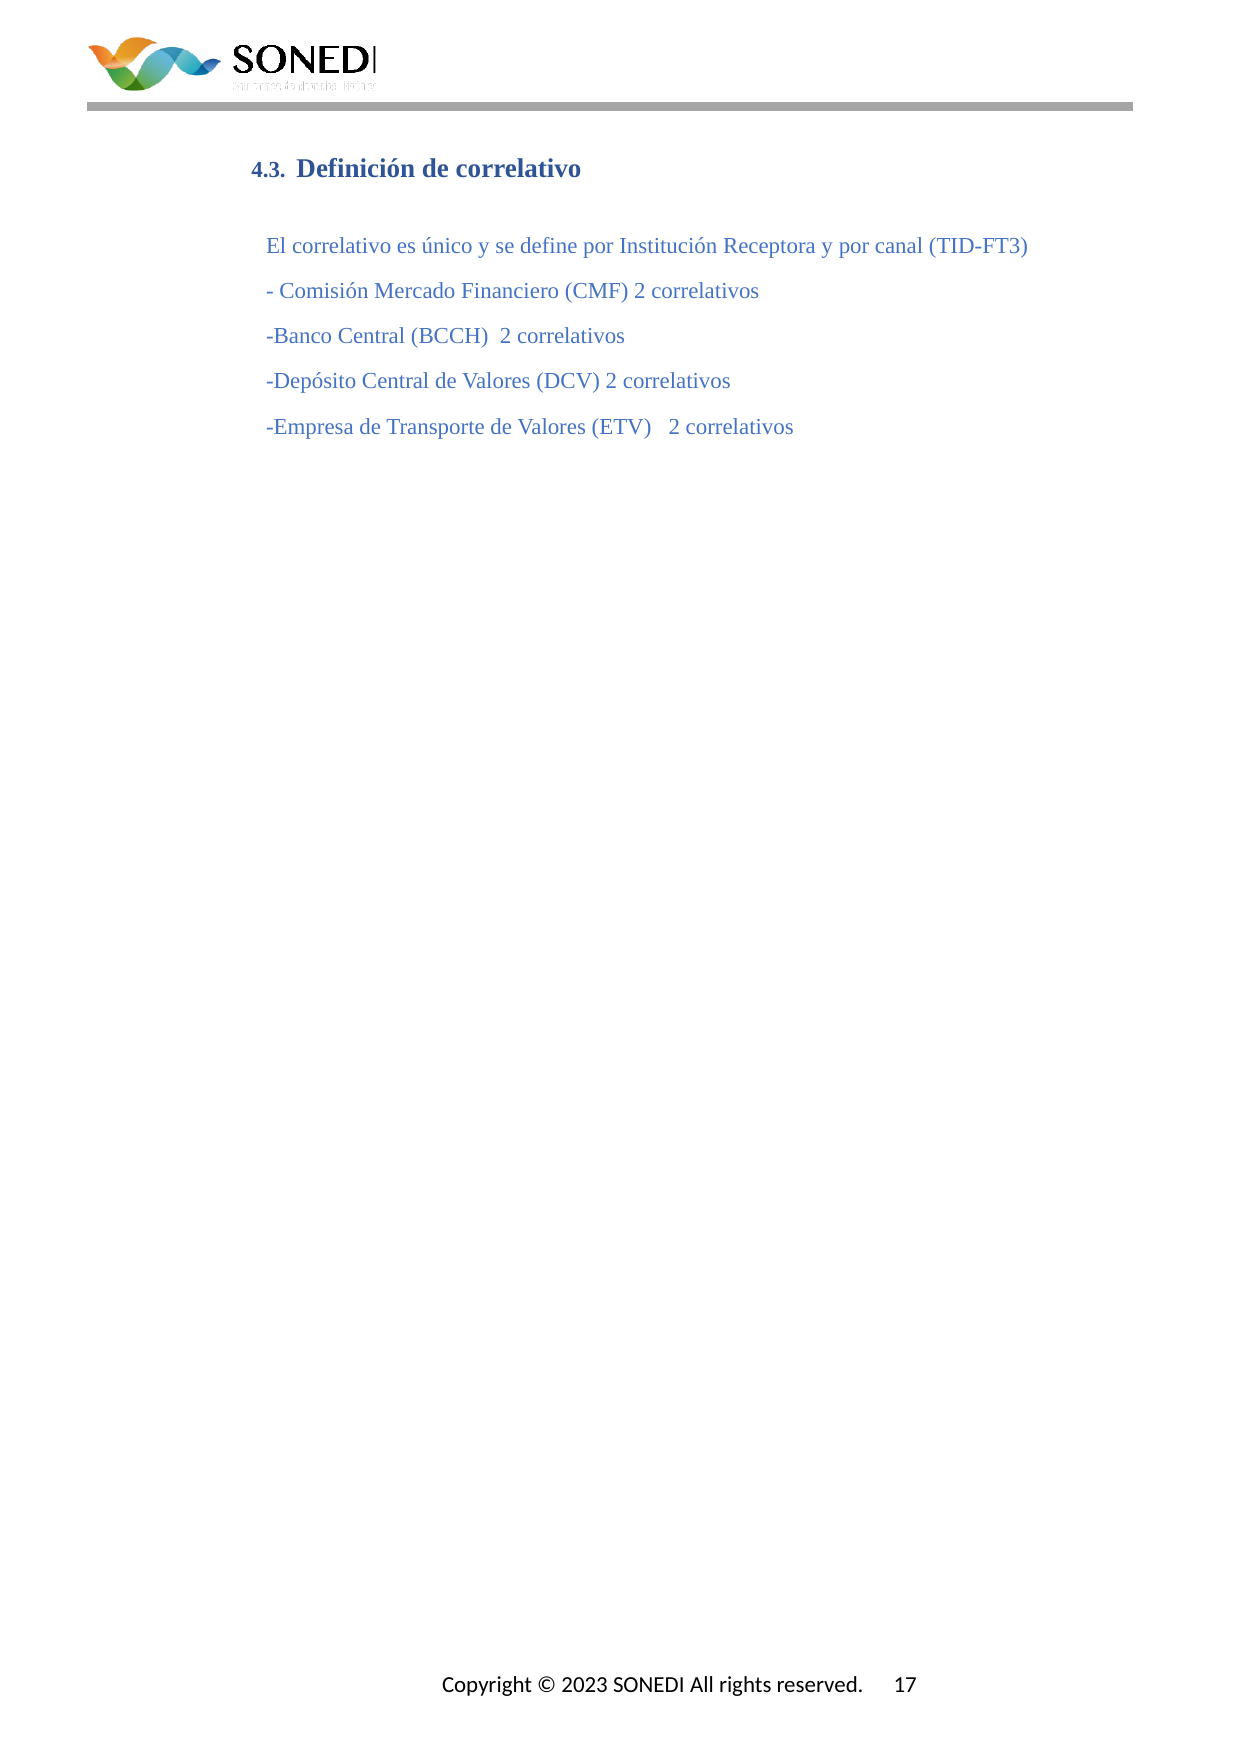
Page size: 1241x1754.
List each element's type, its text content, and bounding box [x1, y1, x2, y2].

text - Comisión Mercado Financiero (CMF) 2 correlativos [266, 277, 1181, 304]
subtitle Definición de correlativo [251, 152, 1181, 183]
picture [87, 37, 376, 91]
text El correlativo es único y se define por Institución Receptora y por canal (TID-FT3) [177, 232, 1181, 259]
text -Depósito Central de Valores (DCV) 2 correlativos [266, 368, 1181, 394]
text -Banco Central (BCCH) 2 correlativos [266, 322, 1181, 349]
text -Empresa de Transporte de Valores (ETV) 2 correlativos [266, 413, 1181, 439]
